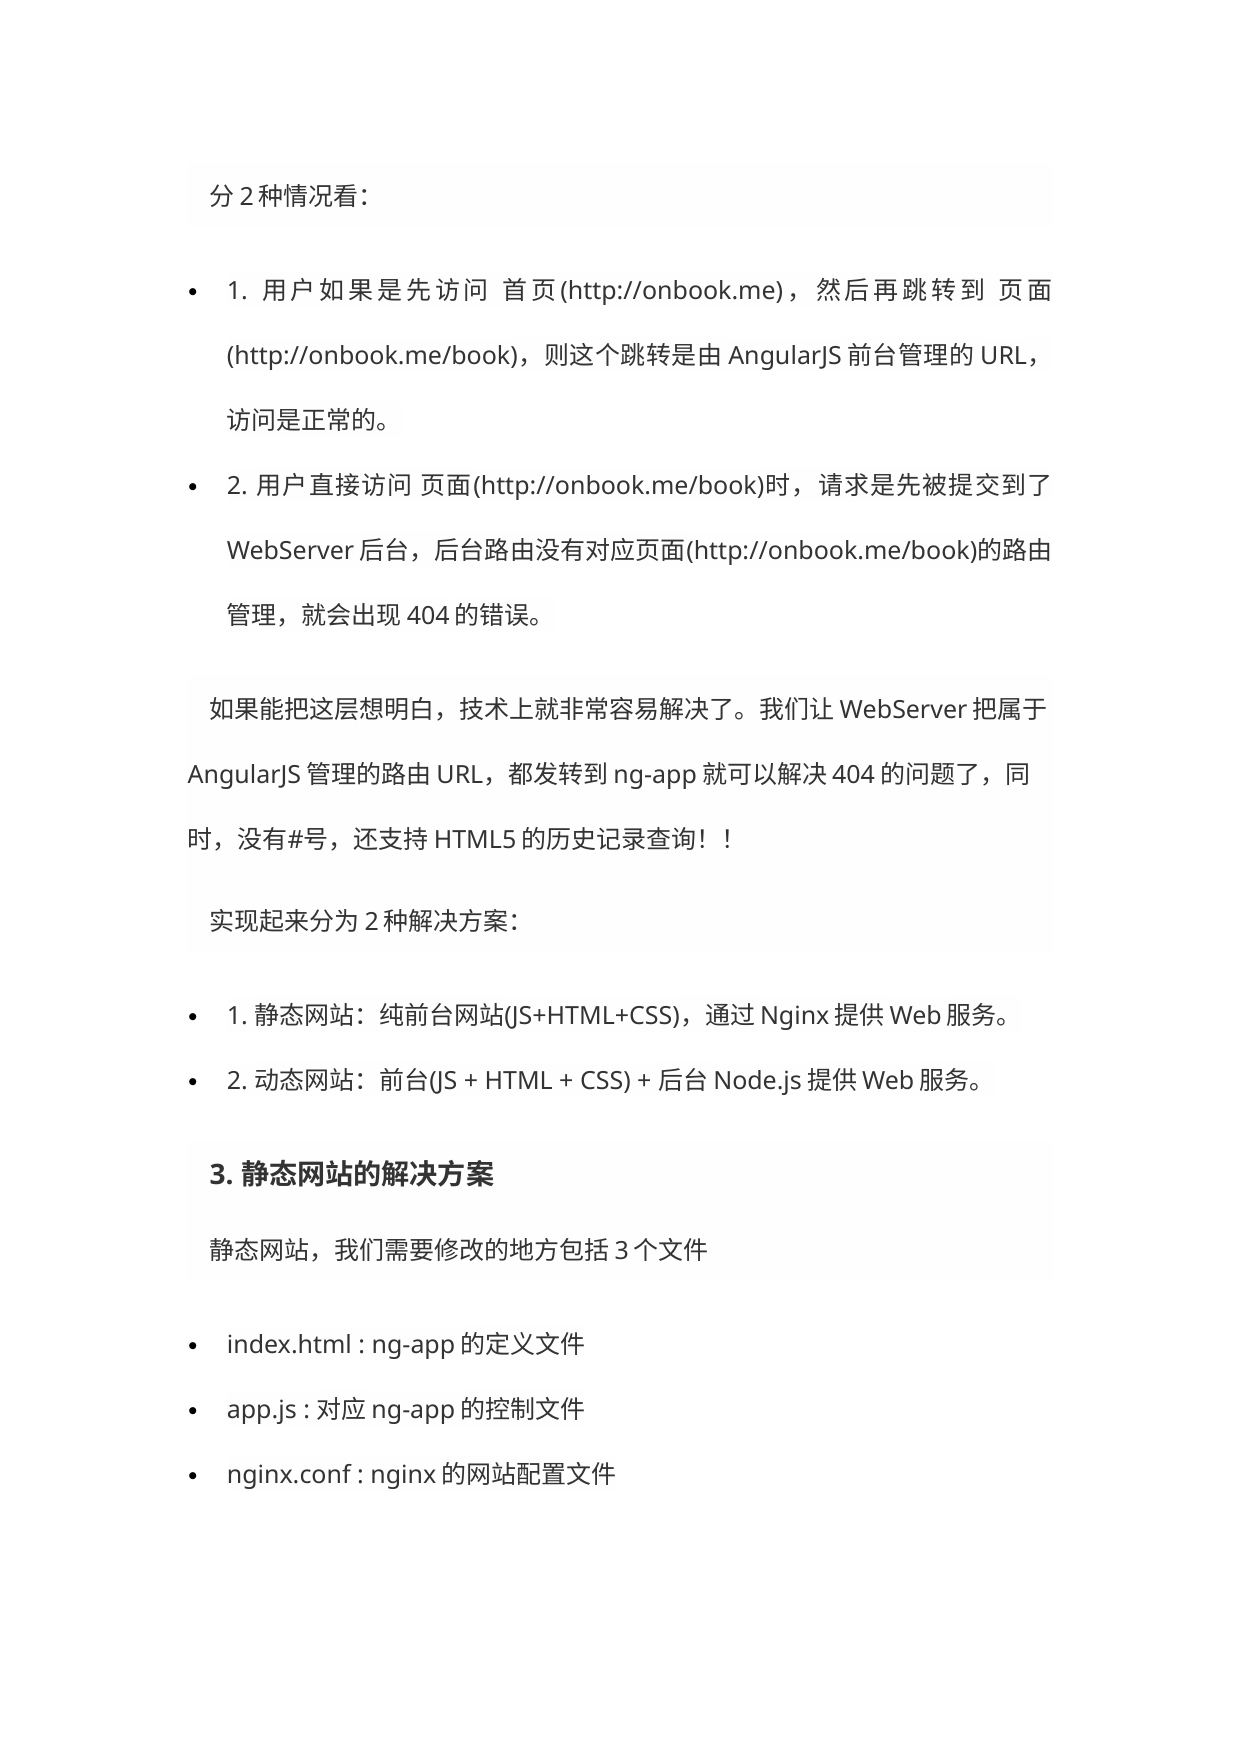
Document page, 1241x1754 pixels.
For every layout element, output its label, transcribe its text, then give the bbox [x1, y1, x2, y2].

list 1. 用户如果是先访问 首页(http://onbook.me)，然后再跳转到 页面(http://onbook.me/book)，则这个跳转是由AngularJS前台管理的URL，访问是正常的。 [189, 256, 1053, 451]
list 2. 动态网站：前台(JS + HTML + CSS) + 后台Node.js提供Web服务。 [189, 1046, 1053, 1111]
subtitle 3. 静态网站的解决方案 [187, 1140, 1053, 1205]
text 实现起来分为2种解决方案： [187, 887, 1053, 952]
list app.js : 对应ng-app的控制文件 [189, 1375, 1053, 1440]
list nginx.conf : nginx的网站配置文件 [189, 1440, 1053, 1505]
list index.html : ng-app的定义文件 [189, 1310, 1053, 1375]
text 静态网站，我们需要修改的地方包括3个文件 [187, 1216, 1053, 1281]
list 2. 用户直接访问 页面(http://onbook.me/book)时，请求是先被提交到了WebServer后台，后台路由没有对应页面(http://onbook.me/book)的路由管理，就会出现404的错误。 [189, 451, 1053, 646]
list 1. 静态网站：纯前台网站(JS+HTML+CSS)，通过Nginx提供Web服务。 [189, 981, 1053, 1046]
text 如果能把这层想明白，技术上就非常容易解决了。我们让WebServer把属于AngularJS管理的路由URL，都发转到ng-app就可以解决404的问题了，同时，没有#号，还支持HTML5的历史记录查询！！ [187, 675, 1053, 870]
text 分2种情况看： [187, 162, 1053, 227]
